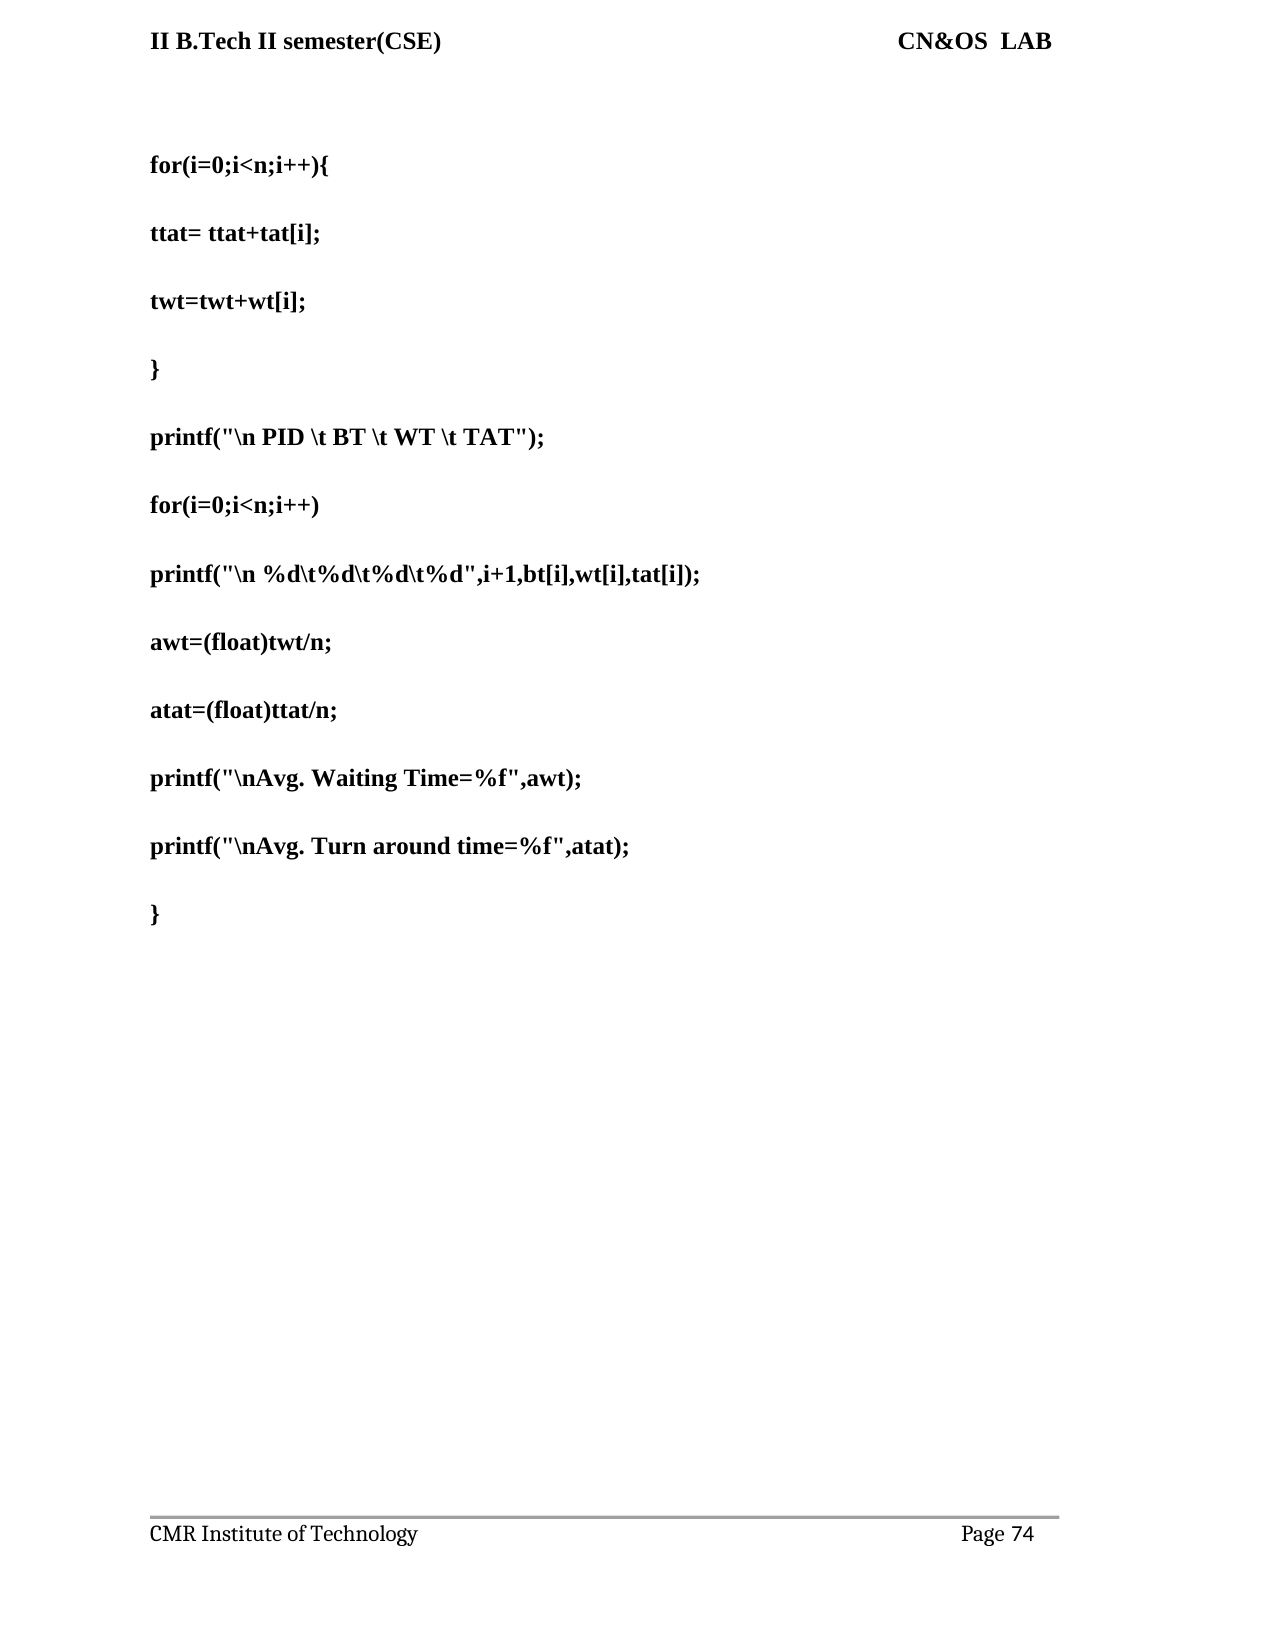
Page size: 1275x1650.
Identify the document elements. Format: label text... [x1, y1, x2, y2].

text } [150, 899, 1059, 928]
text atat=(float)ttat/n; [150, 695, 1059, 724]
text printf("\n PID \t BT \t WT \t TAT"); [150, 422, 1059, 451]
text awt=(float)twt/n; [150, 627, 1059, 656]
text } [150, 354, 1059, 383]
text printf("\n %d\t%d\t%d\t%d",i+1,bt[i],wt[i],tat[i]); [150, 559, 1059, 587]
text printf("\nAvg. Waiting Time=%f",awt); [150, 763, 1059, 792]
text ttat= ttat+tat[i]; [150, 218, 1059, 247]
text for(i=0;i<n;i++) [150, 491, 1059, 519]
text for(i=0;i<n;i++){ [150, 150, 1059, 179]
text printf("\nAvg. Turn around time=%f",atat); [150, 831, 1059, 860]
text twt=twt+wt[i]; [150, 286, 1059, 315]
